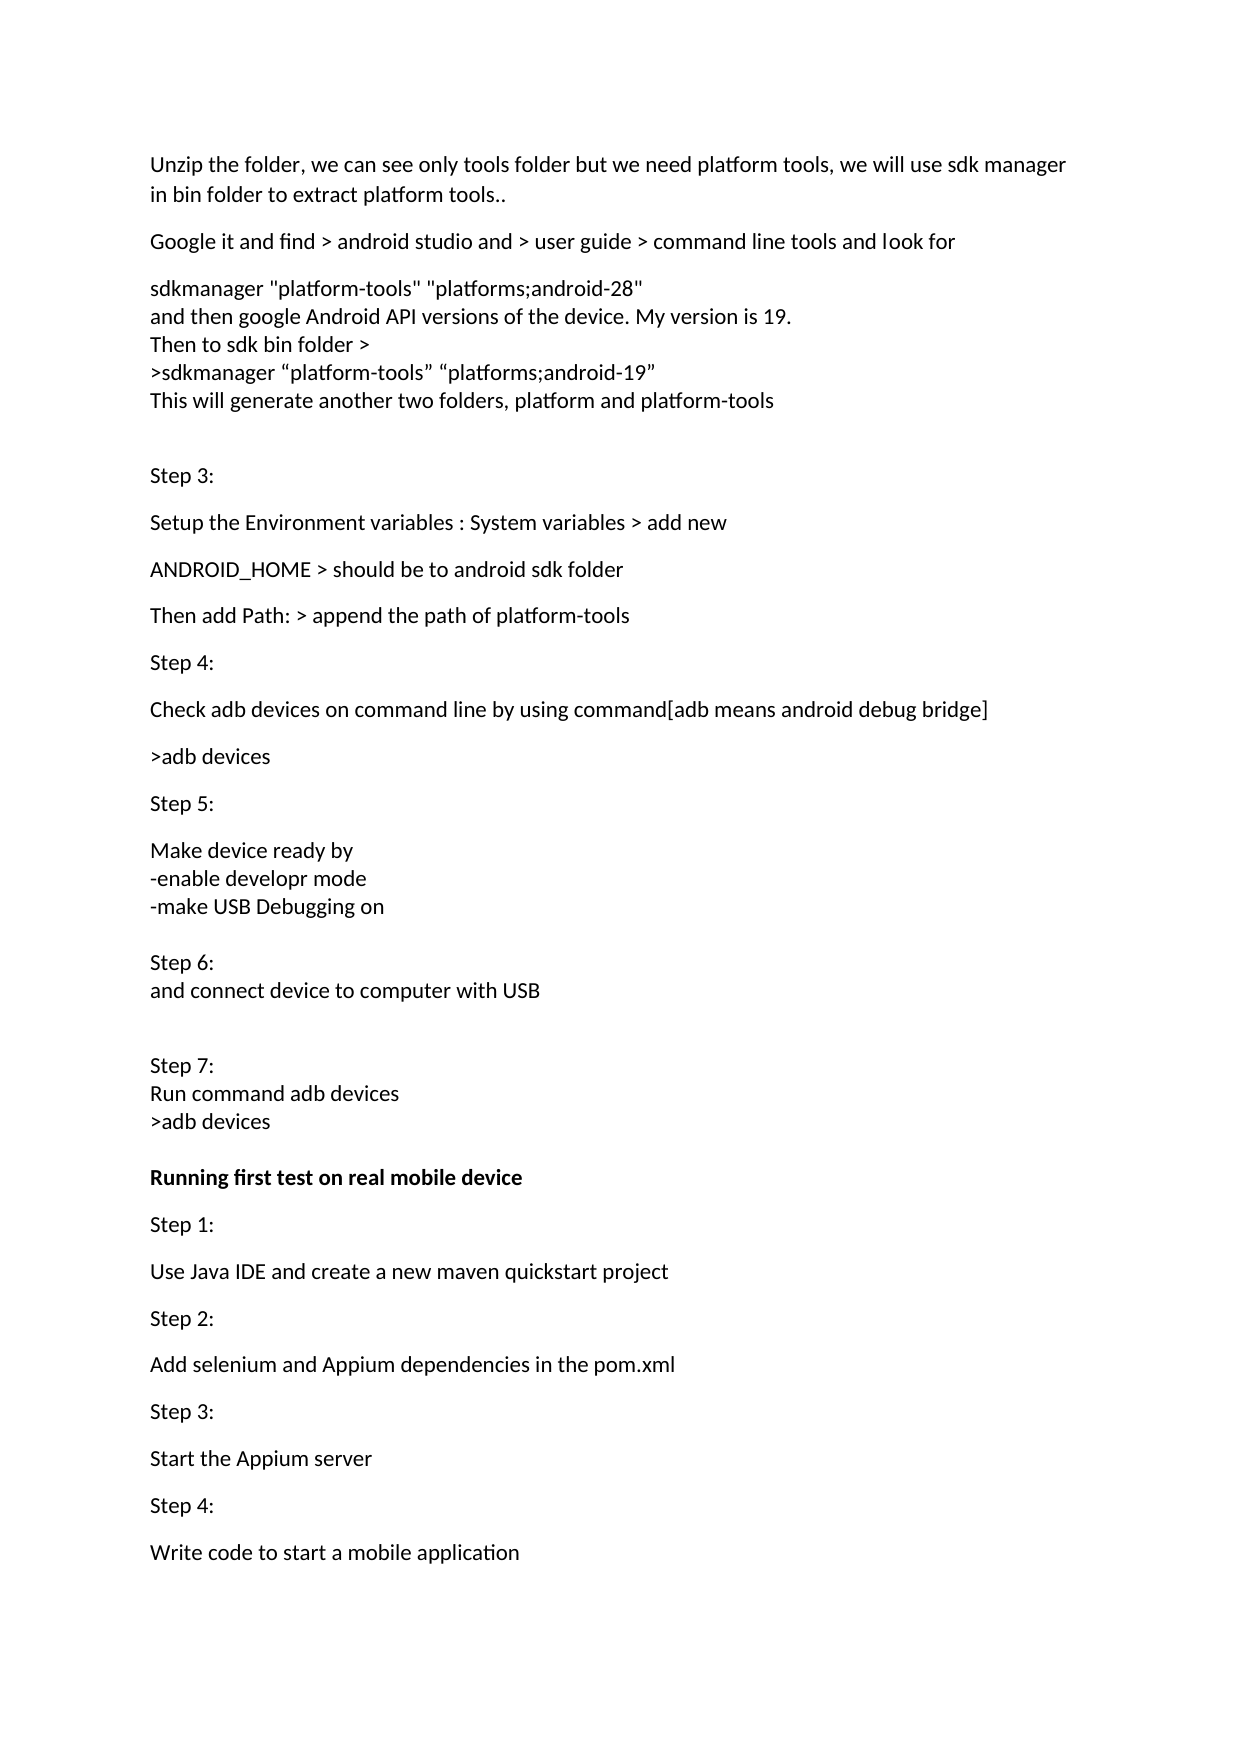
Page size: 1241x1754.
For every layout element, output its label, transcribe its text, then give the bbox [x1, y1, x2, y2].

text Step 7: [150, 1051, 1090, 1079]
text Then to sdk bin folder > [150, 330, 1090, 358]
text -enable developr mode [150, 864, 1090, 892]
text This will generate another two folders, platform and platform-tools [150, 386, 1090, 414]
text Step 3: [150, 1397, 1090, 1425]
text Step 5: [150, 789, 1090, 817]
text Google it and find > android studio and > user guide > command line tools and look for [150, 227, 1090, 255]
text >adb devices [150, 1107, 1090, 1135]
text Check adb devices on command line by using command[adb means android debug bridge] [150, 695, 1090, 723]
text Unzip the folder, we can see only tools folder but we need platform tools, we will use sdk manager in bin folder to extract platform tools.. [150, 150, 1090, 208]
text Step 1: [150, 1210, 1090, 1238]
text Start the Appium server [150, 1444, 1090, 1472]
text Step 3: [150, 461, 1090, 489]
text Use Java IDE and create a new maven quickstart project [150, 1257, 1090, 1285]
text Write code to start a mobile application [150, 1538, 1090, 1566]
text Add selenium and Appium dependencies in the pom.xml [150, 1351, 1090, 1378]
text -make USB Debugging on [150, 892, 1090, 920]
text ANDROID_HOME > should be to android sdk folder [150, 555, 1090, 583]
text Then add Path: > append the path of platform-tools [150, 602, 1090, 629]
text Make device ready by [150, 836, 1090, 864]
text Step 2: [150, 1304, 1090, 1332]
text Step 4: [150, 1491, 1090, 1519]
text >sdkmanager “platform-tools” “platforms;android-19” [150, 358, 1090, 386]
text Run command adb devices [150, 1079, 1090, 1107]
text Running first test on real mobile device [150, 1163, 1090, 1191]
text and then google Android API versions of the device. My version is 19. [150, 302, 1090, 330]
text >adb devices [150, 742, 1090, 770]
text sdkmanager "platform-tools" "platforms;android-28" [150, 274, 1090, 302]
text Step 6: [150, 948, 1090, 976]
text Step 4: [150, 648, 1090, 676]
text and connect device to computer with USB [150, 976, 1090, 1004]
text Setup the Environment variables : System variables > add new [150, 508, 1090, 536]
